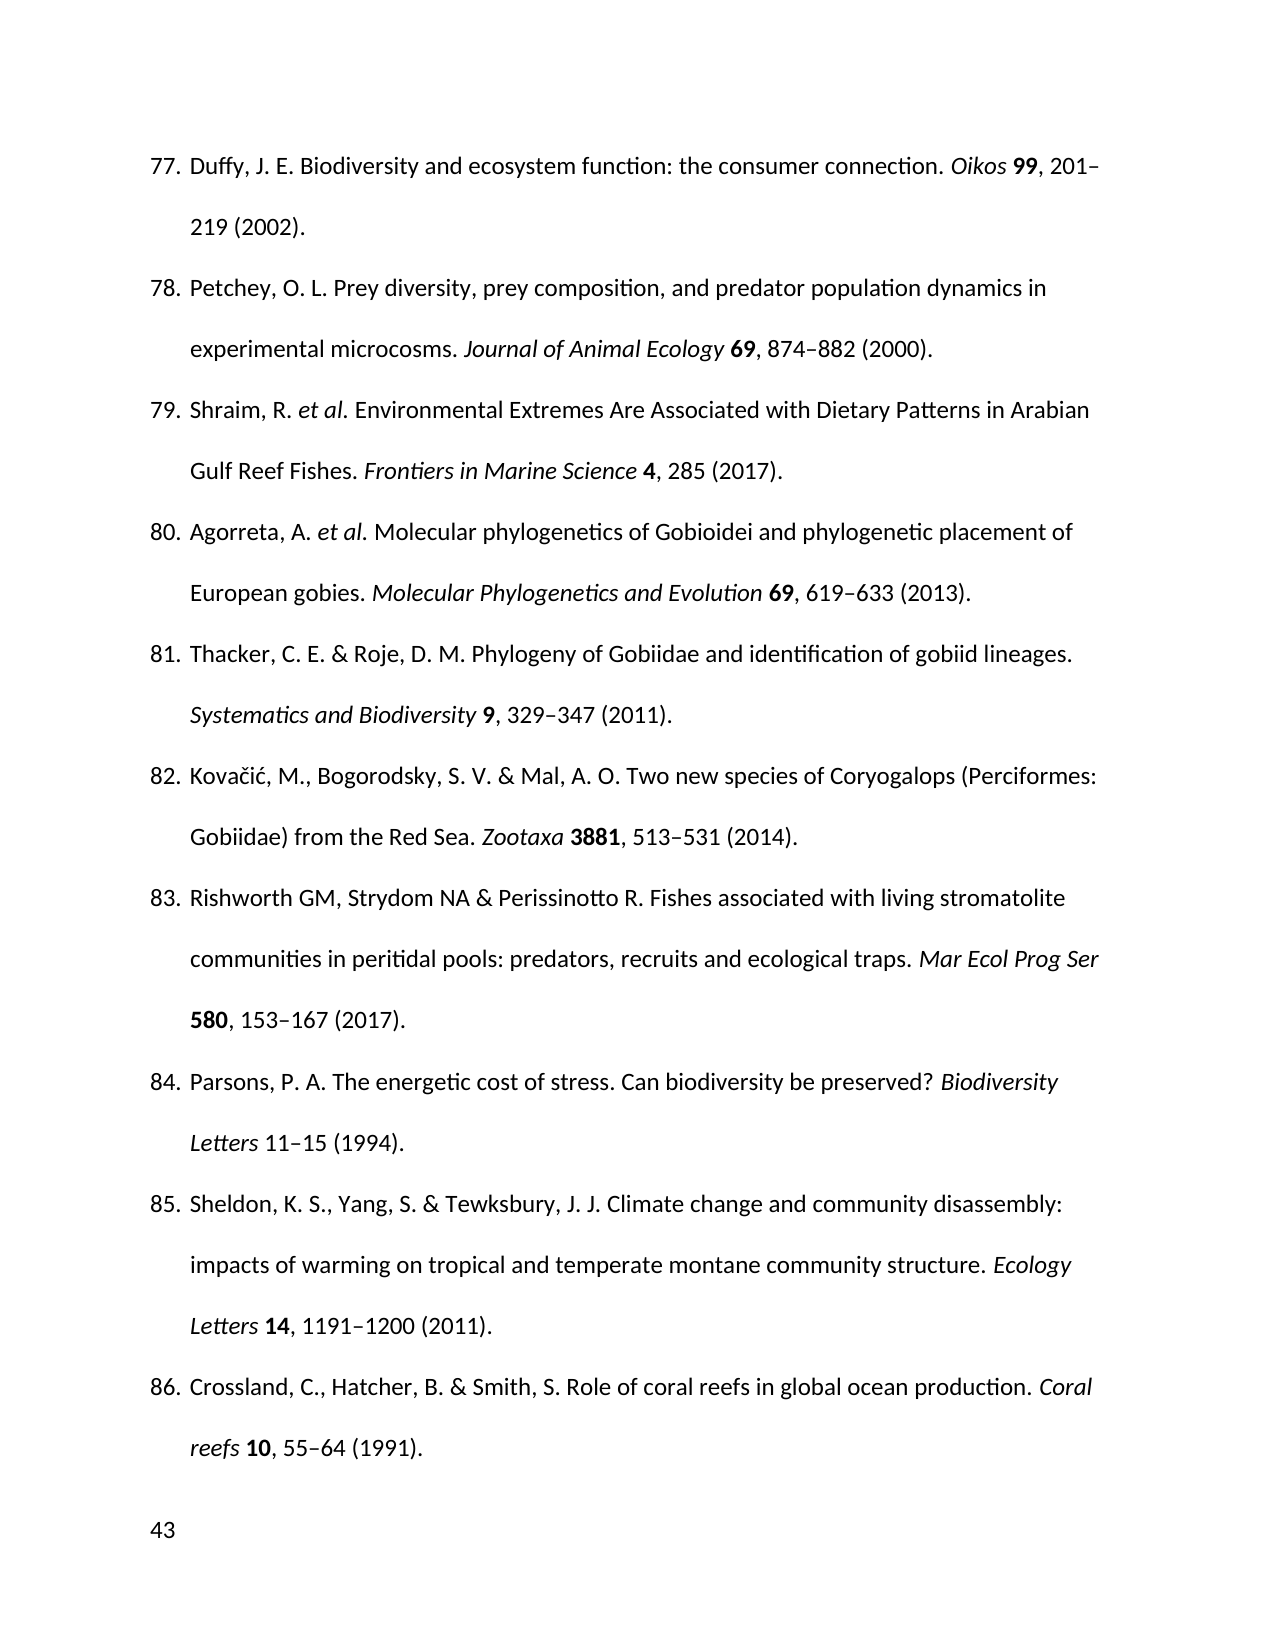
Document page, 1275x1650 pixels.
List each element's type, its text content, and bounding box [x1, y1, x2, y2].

text 79. Shraim, R. et al. Environmental Extremes Are Associated with Dietary Patterns in Arabian Gulf Reef Fishes. Frontiers in Marine Science 4, 285 (2017). [150, 394, 1125, 486]
text 81. Thacker, C. E. & Roje, D. M. Phylogeny of Gobiidae and identification of gobiid lineages. Systematics and Biodiversity 9, 329–347 (2011). [150, 638, 1125, 730]
text 84. Parsons, P. A. The energetic cost of stress. Can biodiversity be preserved? Biodiversity Letters 11–15 (1994). [150, 1066, 1125, 1157]
text 77. Duffy, J. E. Biodiversity and ecosystem function: the consumer connection. Oikos 99, 201–219 (2002). [150, 150, 1125, 242]
text 78. Petchey, O. L. Prey diversity, prey composition, and predator population dynamics in experimental microcosms. Journal of Animal Ecology 69, 874–882 (2000). [150, 272, 1125, 364]
text 80. Agorreta, A. et al. Molecular phylogenetics of Gobioidei and phylogenetic placement of European gobies. Molecular Phylogenetics and Evolution 69, 619–633 (2013). [150, 516, 1125, 608]
text 85. Sheldon, K. S., Yang, S. & Tewksbury, J. J. Climate change and community disassembly: impacts of warming on tropical and temperate montane community structure. Ecology Letters 14, 1191–1200 (2011). [150, 1188, 1125, 1340]
text 82. Kovačić, M., Bogorodsky, S. V. & Mal, A. O. Two new species of Coryogalops (Perciformes: Gobiidae) from the Red Sea. Zootaxa 3881, 513–531 (2014). [150, 760, 1125, 852]
text 83. Rishworth GM, Strydom NA & Perissinotto R. Fishes associated with living stromatolite communities in peritidal pools: predators, recruits and ecological traps. Mar Ecol Prog Ser 580, 153–167 (2017). [150, 882, 1125, 1035]
text 86. Crossland, C., Hatcher, B. & Smith, S. Role of coral reefs in global ocean production. Coral reefs 10, 55–64 (1991). [150, 1371, 1125, 1462]
